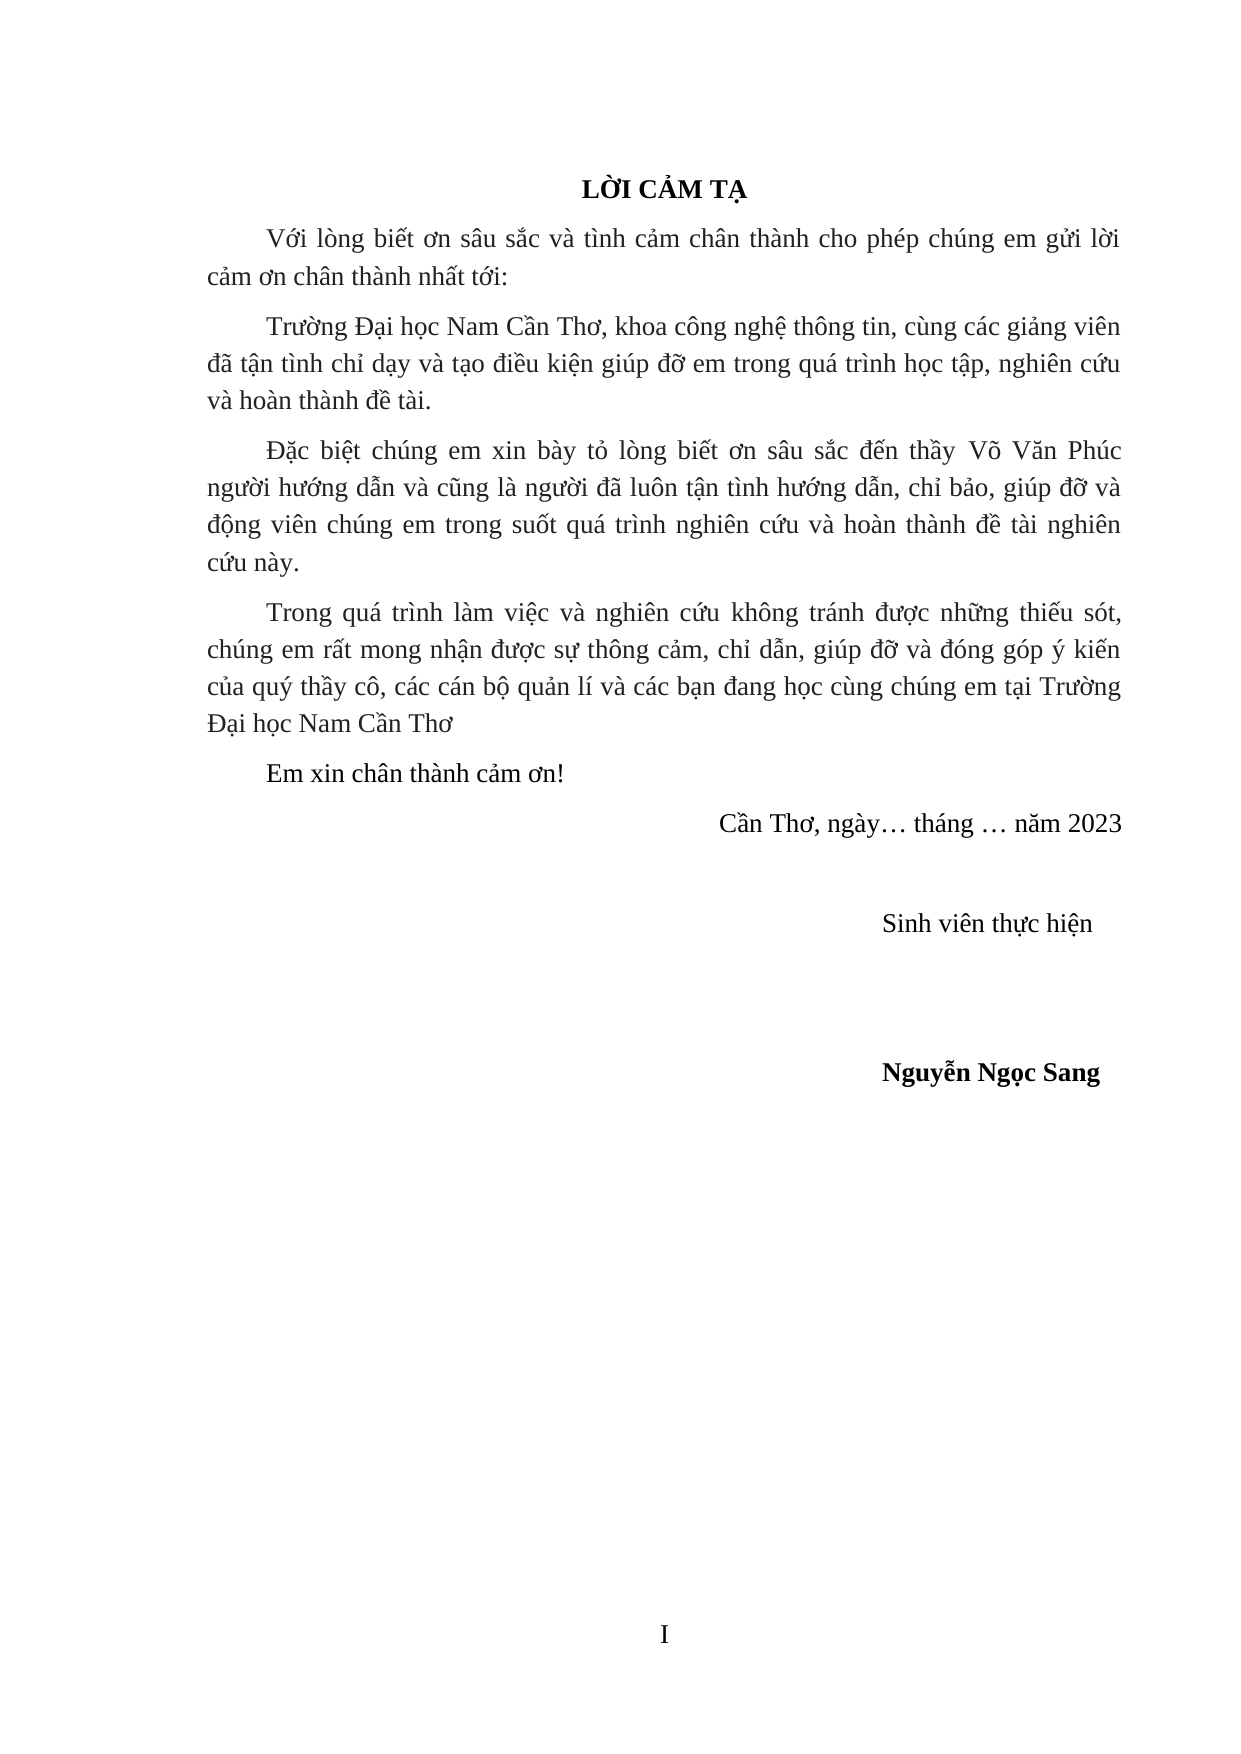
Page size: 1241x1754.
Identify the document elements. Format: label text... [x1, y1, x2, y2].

text Sinh viên thực hiện [882, 907, 1122, 938]
text Trường Đại học Nam Cần Thơ, khoa công nghệ thông tin, cùng các giảng viên đã tận tình chỉ dạy và tạo điều kiện giúp đỡ em trong quá trình học tập, nghiên cứu và hoàn thành đề tài. [207, 309, 1122, 415]
subtitle LỜI CẢM TẠ [207, 173, 1122, 204]
text Đặc biệt chúng em xin bày tỏ lòng biết ơn sâu sắc đến thầy Võ Văn Phúc người hướng dẫn và cũng là người đã luôn tận tình hướng dẫn, chỉ bảo, giúp đỡ và động viên chúng em trong suốt quá trình nghiên cứu và hoàn thành đề tài nghiên cứu này. [207, 434, 1122, 577]
text Trong quá trình làm việc và nghiên cứu không tránh được những thiếu sót, chúng em rất mong nhận được sự thông cảm, chỉ dẫn, giúp đỡ và đóng góp ý kiến của quý thầy cô, các cán bộ quản lí và các bạn đang học cùng chúng em tại Trường Đại học Nam Cần Thơ [207, 596, 1122, 739]
text Nguyễn Ngọc Sang [807, 1056, 1122, 1087]
text Em xin chân thành cảm ơn! [207, 757, 1122, 788]
text Cần Thơ, ngày… tháng … năm 2023 [207, 807, 1122, 838]
text Với lòng biết ơn sâu sắc và tình cảm chân thành cho phép chúng em gửi lời cảm ơn chân thành nhất tới: [207, 222, 1122, 291]
